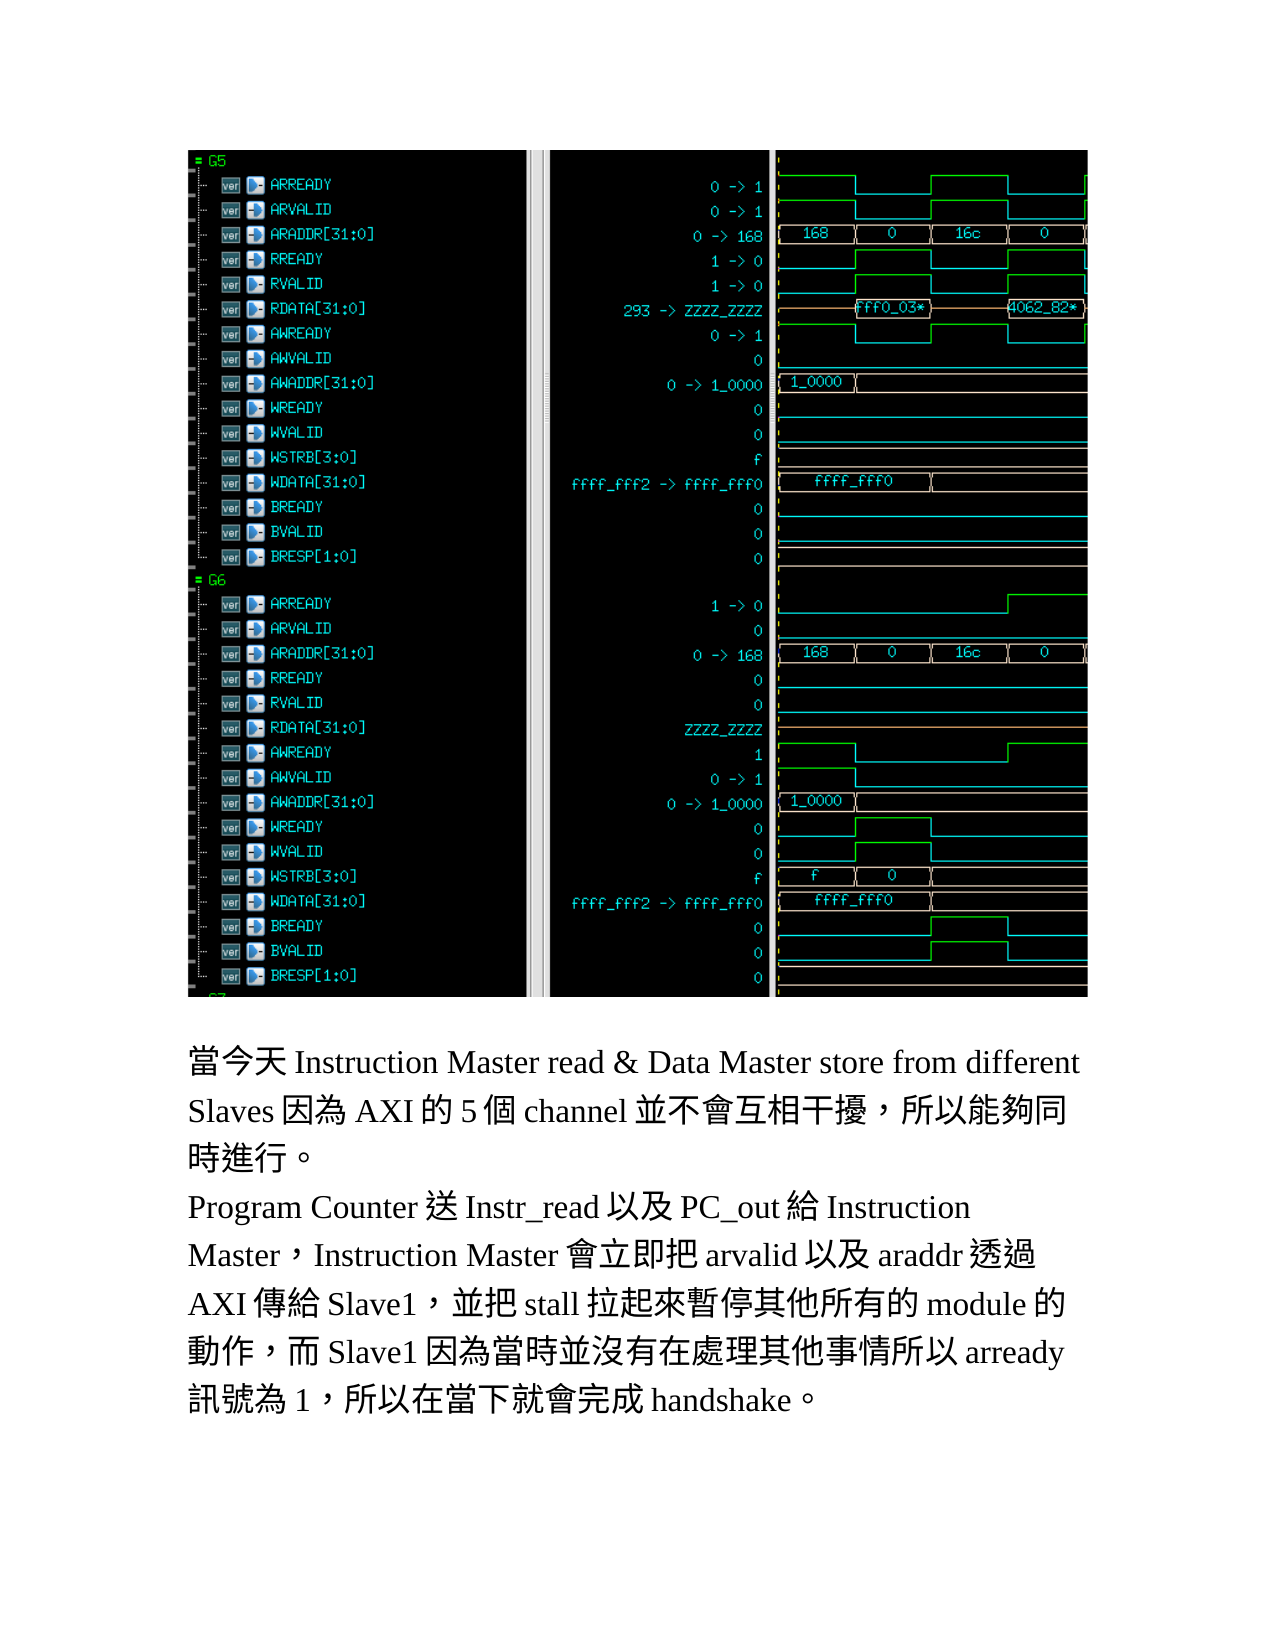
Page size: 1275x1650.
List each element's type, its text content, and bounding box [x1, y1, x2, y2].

text 當今天Instruction Master read & Data Master store from different Slaves因為AXI的5個channel並不會互相干擾，所以能夠同時進行。 [187, 1035, 1087, 1180]
picture [187, 150, 1088, 997]
text Program Counter送Instr_read以及PC_out給Instruction Master，Instruction Master會立即把arvalid以及araddr透過AXI傳給Slave1，並把stall拉起來暫停其他所有的module的動作，而Slave1因為當時並沒有在處理其他事情所以arready訊號為1，所以在當下就會完成handshake。 [187, 1180, 1087, 1421]
